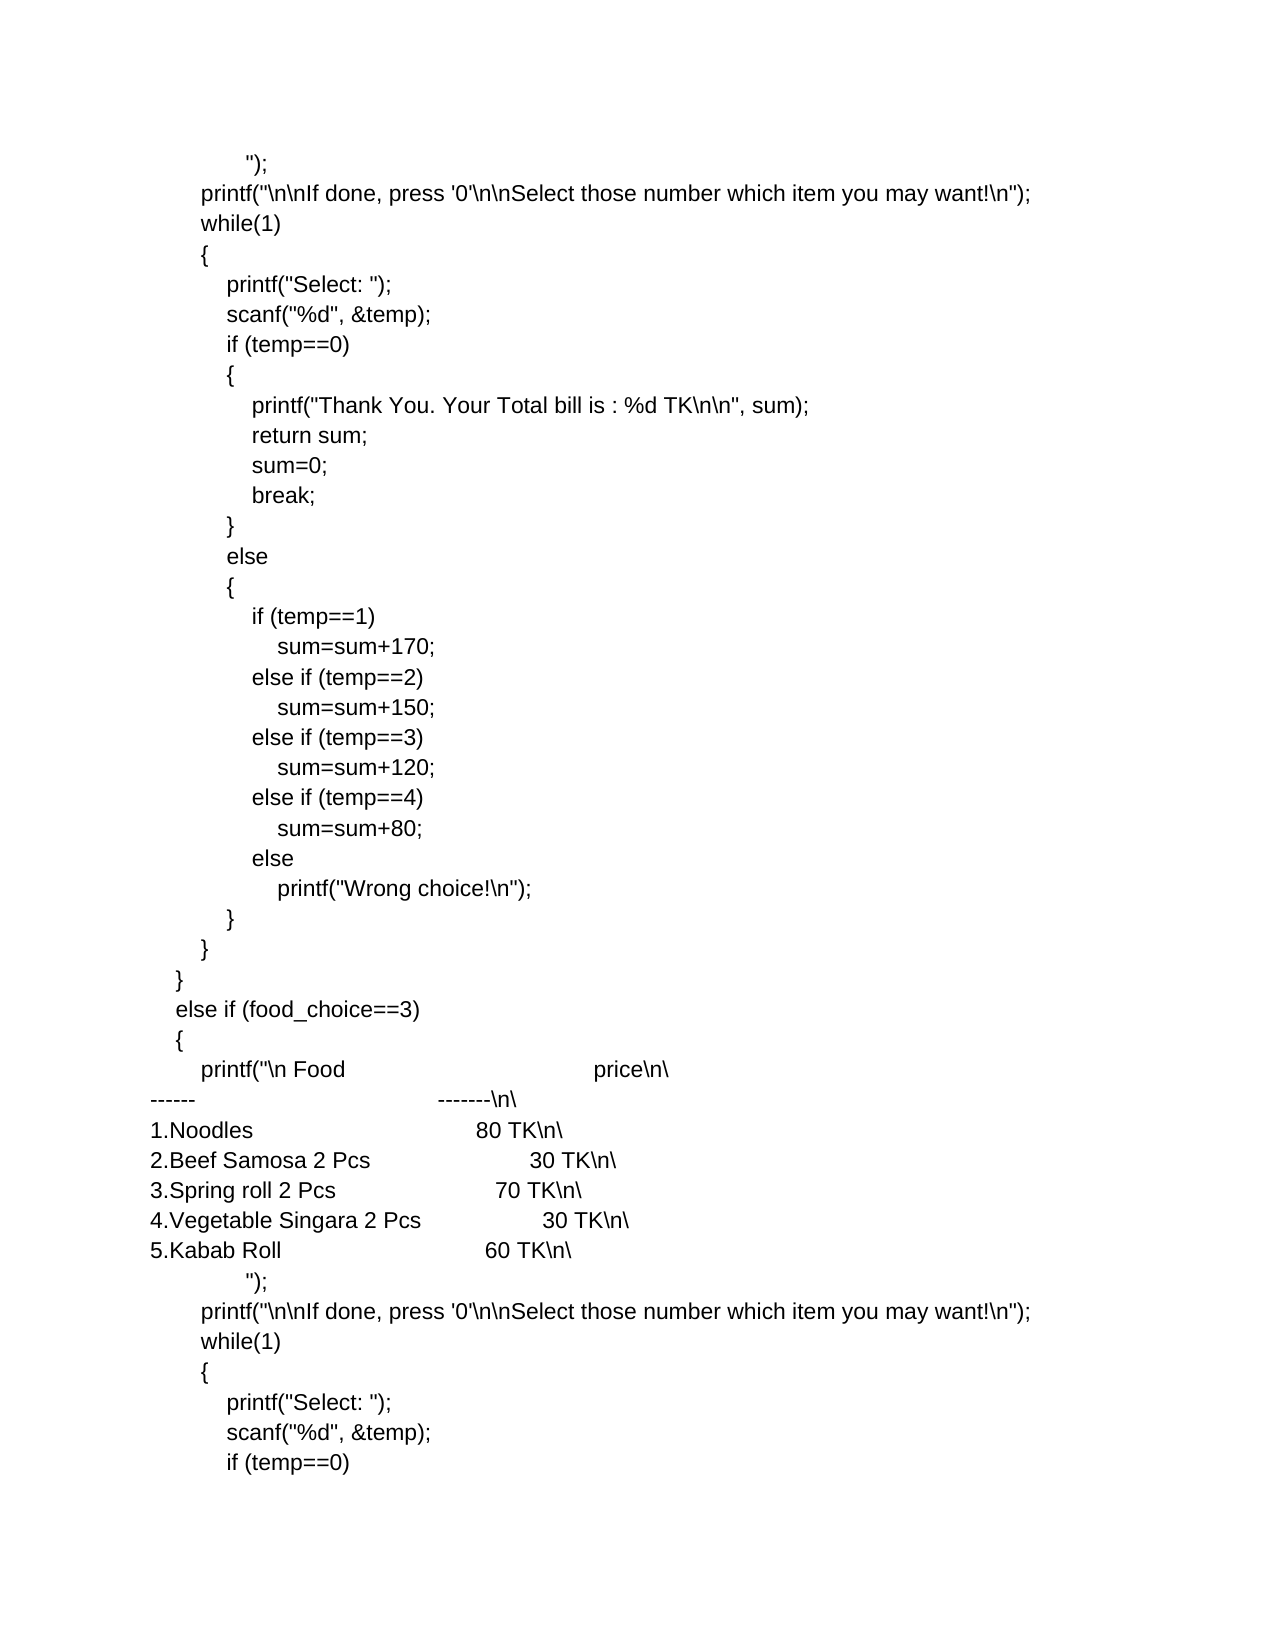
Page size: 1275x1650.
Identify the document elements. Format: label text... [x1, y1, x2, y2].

text else if (temp==3) [150, 724, 1125, 750]
text sum=sum+170; [150, 633, 1125, 660]
text { [150, 241, 1125, 267]
text if (temp==1) [150, 603, 1125, 629]
text { [150, 361, 1125, 388]
text sum=sum+150; [150, 694, 1125, 720]
text else [150, 543, 1125, 569]
text printf("Wrong choice!\n"); [150, 875, 1125, 901]
text "); [150, 150, 1125, 176]
text "); [150, 1268, 1125, 1294]
text if (temp==0) [150, 1449, 1125, 1475]
text printf("\n\nIf done, press '0'\n\nSelect those number which item you may want!\n"); [150, 180, 1125, 207]
text return sum; [150, 422, 1125, 448]
text printf("Select: "); [150, 271, 1125, 297]
text while(1) [150, 1328, 1125, 1354]
text else if (temp==2) [150, 663, 1125, 690]
text printf("Thank You. Your Total bill is : %d TK\n\n", sum); [150, 392, 1125, 418]
text else if (temp==4) [150, 784, 1125, 811]
text { [150, 573, 1125, 599]
text } [150, 905, 1125, 932]
text 3.Spring roll 2 Pcs 70 TK\n\ [150, 1177, 1125, 1203]
text ------ -------\n\ [150, 1086, 1125, 1113]
text } [150, 966, 1125, 992]
text else [150, 845, 1125, 871]
text printf("Select: "); [150, 1388, 1125, 1415]
text 4.Vegetable Singara 2 Pcs 30 TK\n\ [150, 1207, 1125, 1234]
text { [150, 1358, 1125, 1385]
text } [150, 512, 1125, 539]
text sum=0; [150, 452, 1125, 478]
text sum=sum+80; [150, 814, 1125, 841]
text scanf("%d", &temp); [150, 301, 1125, 327]
text 1.Noodles 80 TK\n\ [150, 1117, 1125, 1143]
text printf("\n Food price\n\ [150, 1056, 1125, 1083]
text break; [150, 482, 1125, 509]
text } [150, 935, 1125, 962]
text scanf("%d", &temp); [150, 1419, 1125, 1445]
text sum=sum+120; [150, 754, 1125, 781]
text 5.Kabab Roll 60 TK\n\ [150, 1237, 1125, 1264]
text printf("\n\nIf done, press '0'\n\nSelect those number which item you may want!\n"); [150, 1298, 1125, 1324]
text if (temp==0) [150, 331, 1125, 358]
text { [150, 1026, 1125, 1052]
text 2.Beef Samosa 2 Pcs 30 TK\n\ [150, 1147, 1125, 1173]
text while(1) [150, 210, 1125, 237]
text else if (food_choice==3) [150, 996, 1125, 1022]
